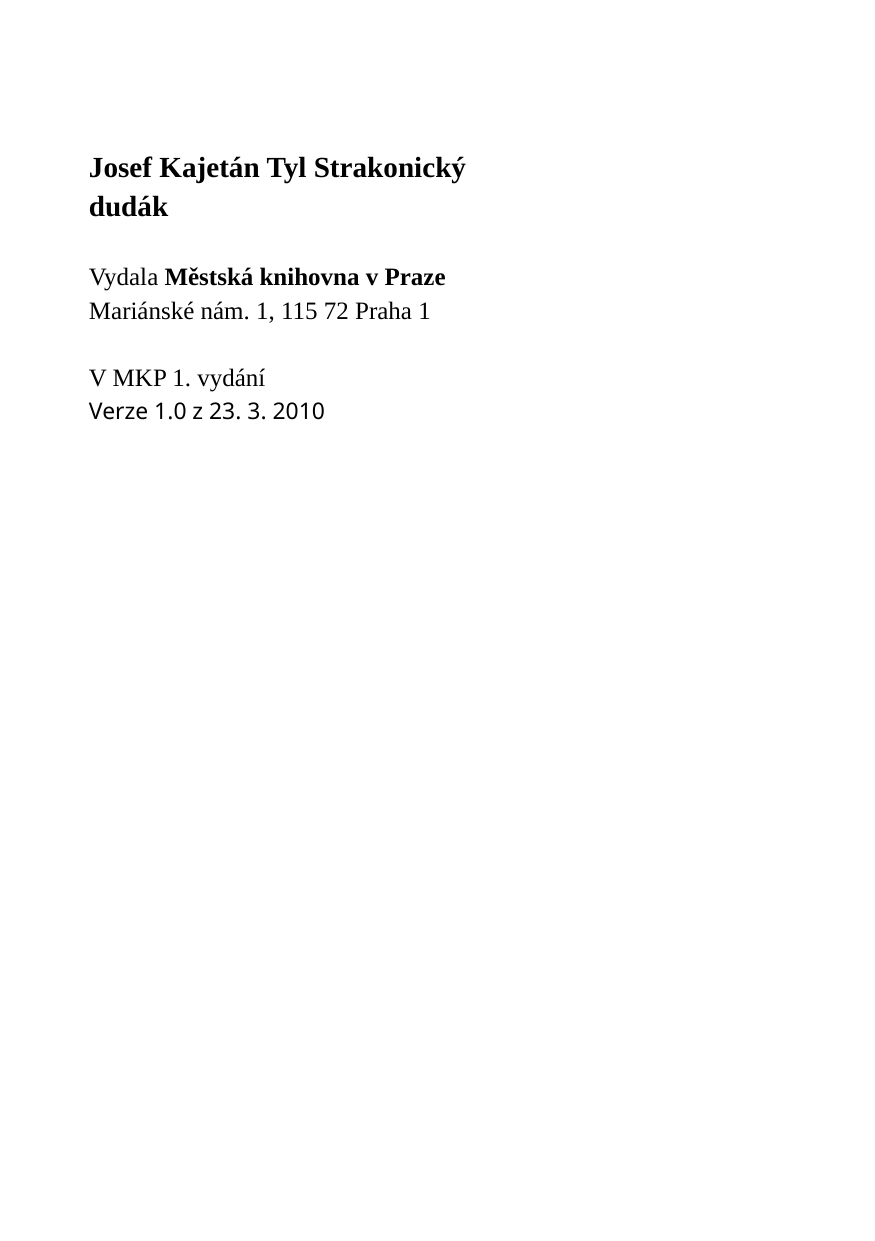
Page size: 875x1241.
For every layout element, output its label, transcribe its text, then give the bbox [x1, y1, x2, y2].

text V MKP 1. vydání [89, 363, 685, 392]
text Josef Kajetán Tyl Strakonický dudák [89, 150, 468, 223]
text Mariánské nám. 1, 115 72 Praha 1 [89, 296, 685, 324]
text Vydala Městská knihovna v Praze [89, 262, 724, 291]
text Verze 1.0 z 23. 3. 2010 [89, 395, 724, 426]
